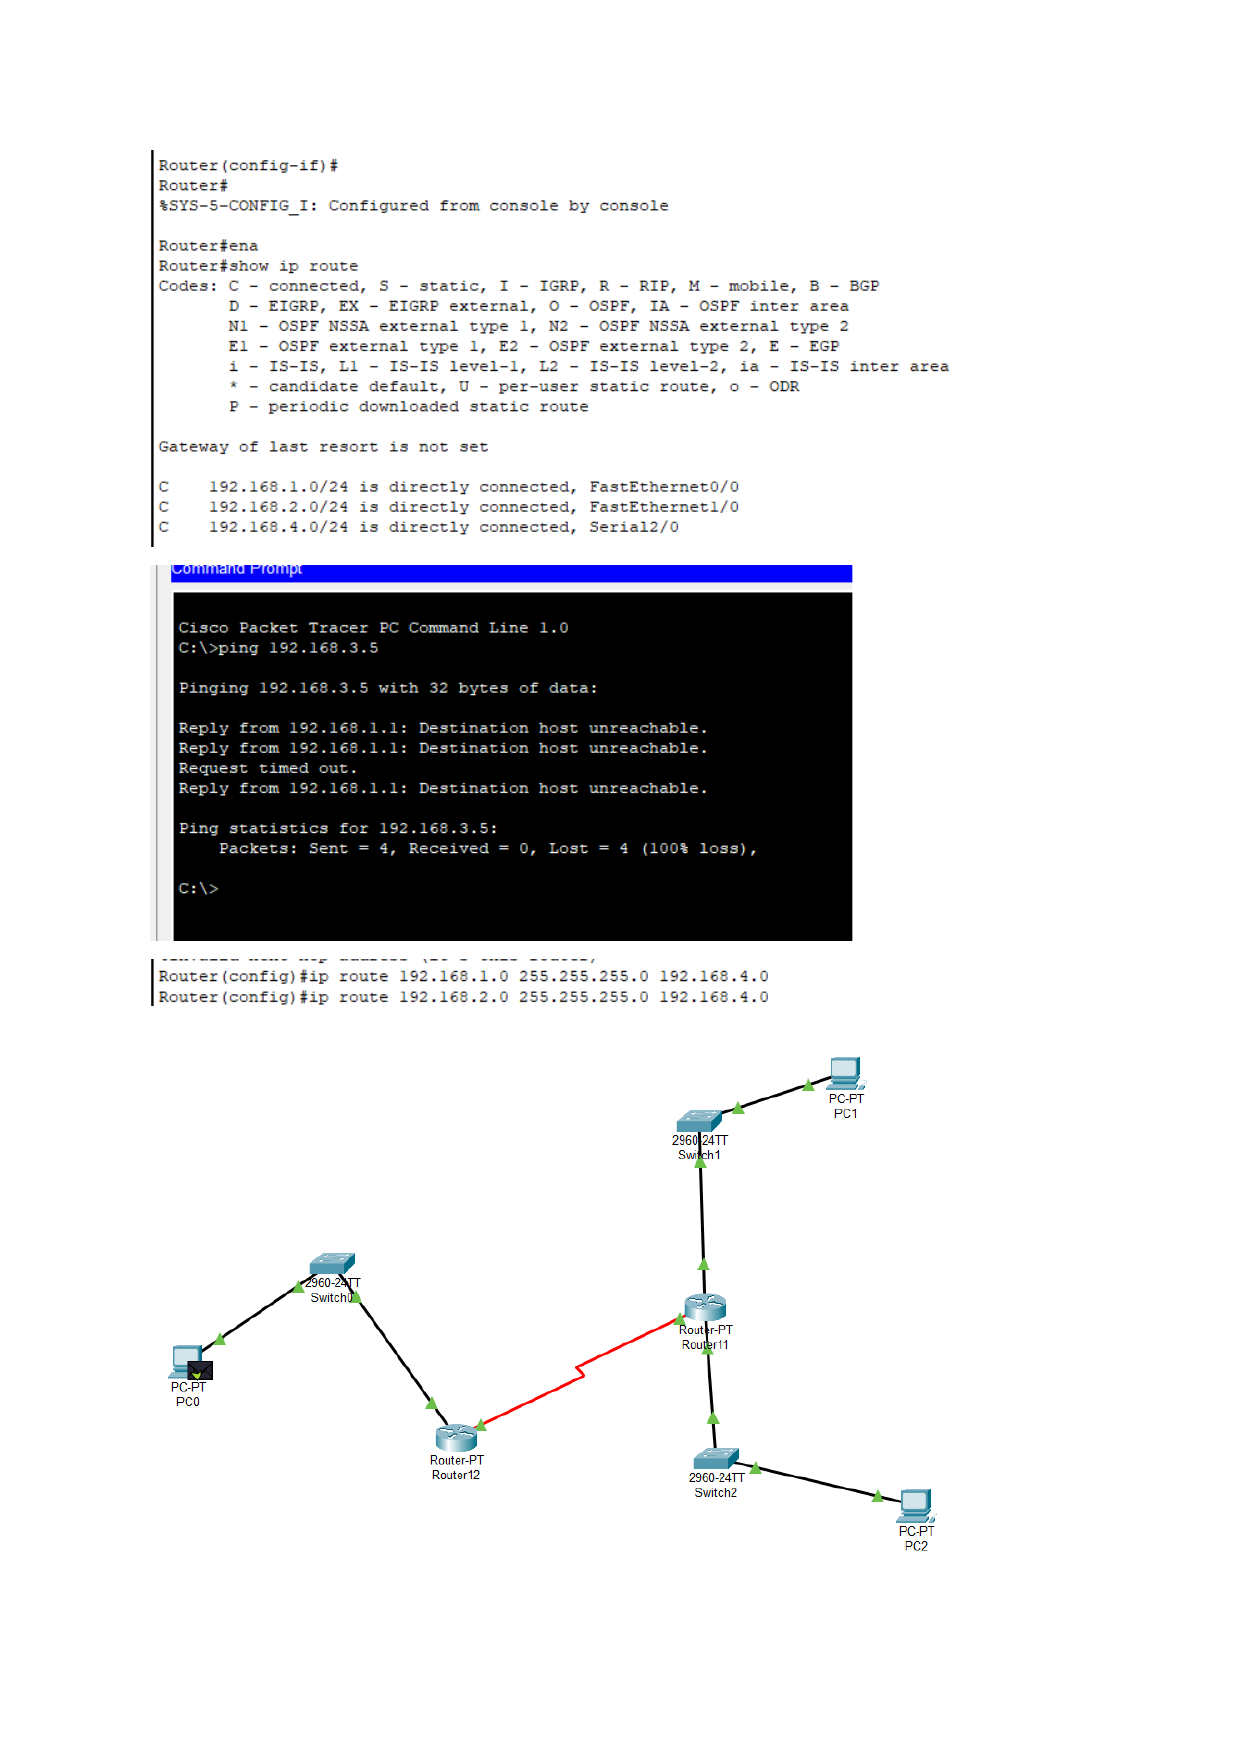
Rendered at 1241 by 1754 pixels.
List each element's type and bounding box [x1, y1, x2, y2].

picture [150, 1024, 955, 1599]
picture [150, 959, 778, 1006]
picture [150, 565, 853, 941]
picture [150, 150, 961, 547]
